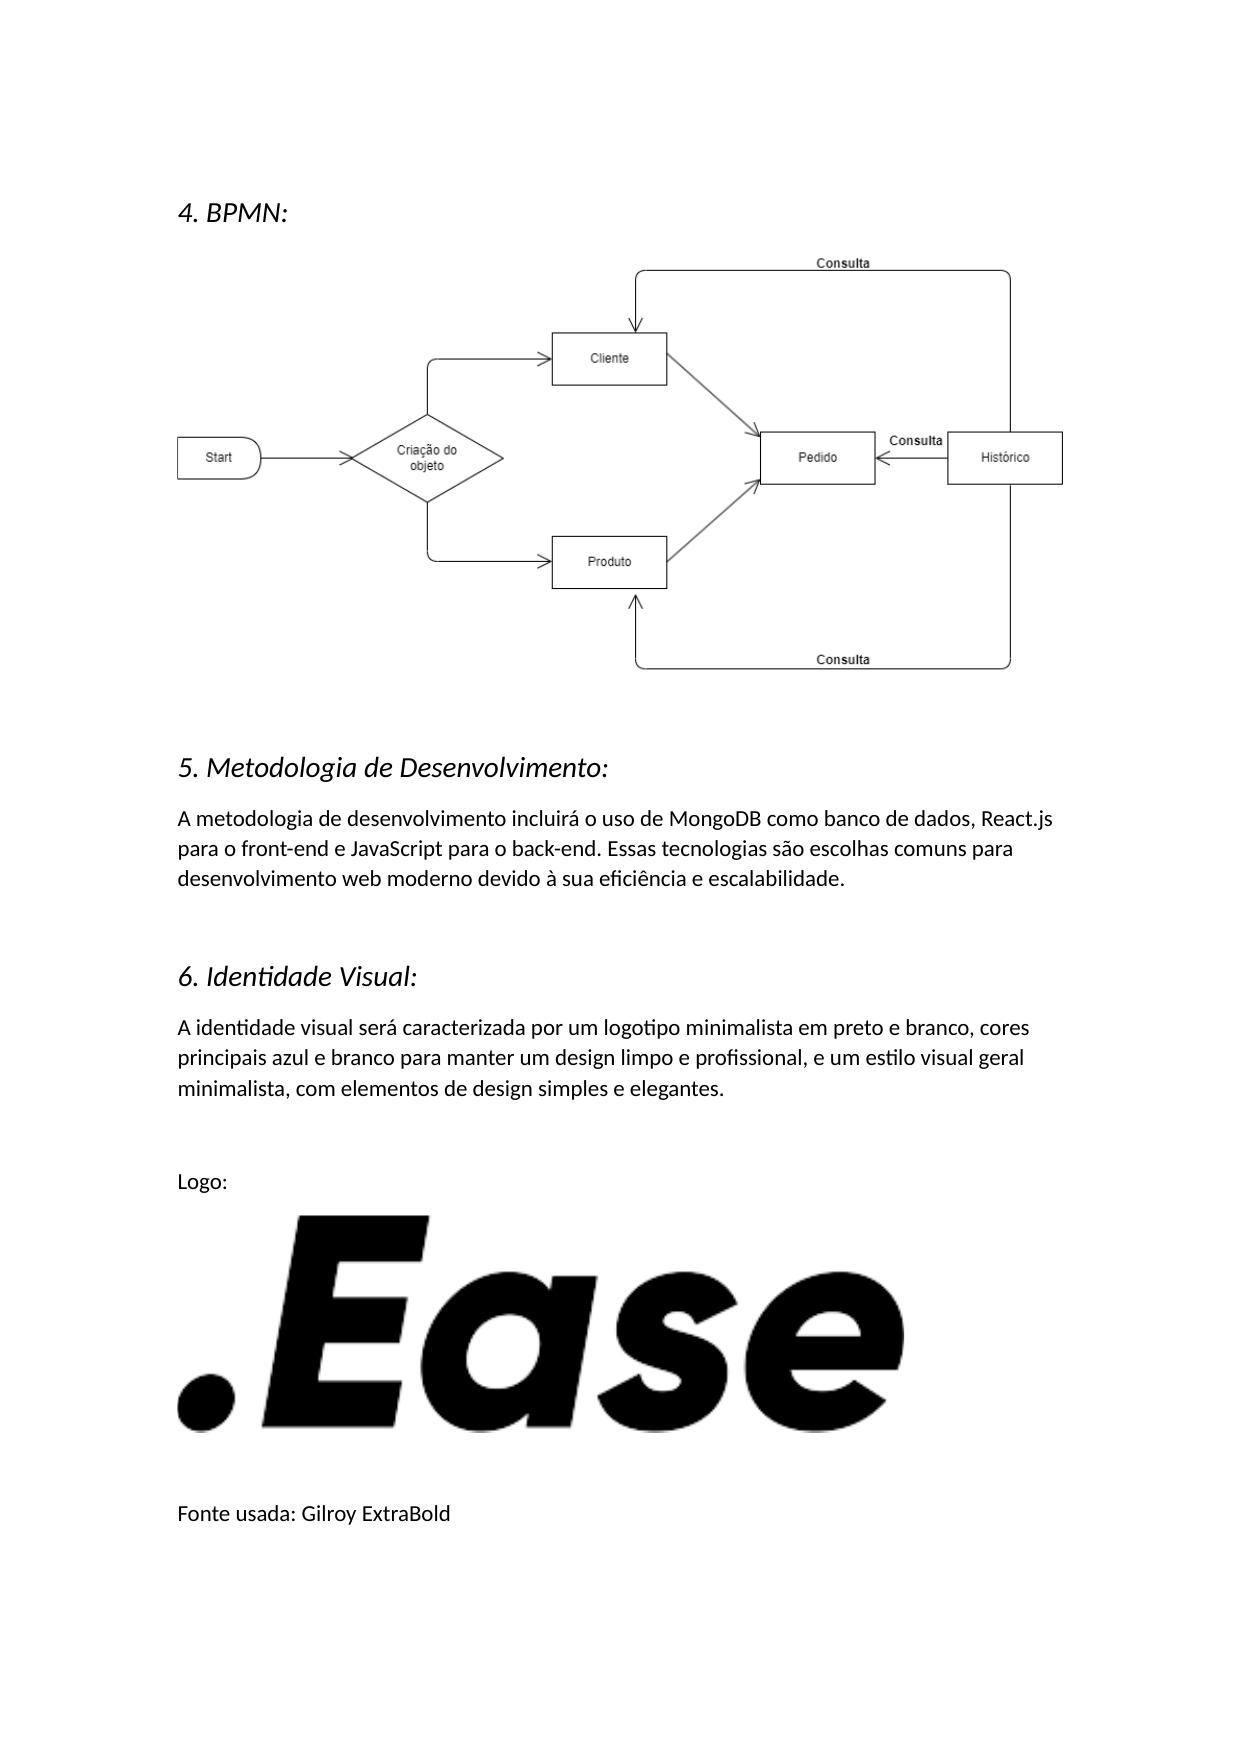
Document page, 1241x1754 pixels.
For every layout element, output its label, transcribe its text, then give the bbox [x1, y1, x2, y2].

text Logo: [177, 1167, 1063, 1195]
picture [177, 1214, 905, 1433]
text 6. Identidade Visual: [177, 958, 1063, 994]
picture [177, 249, 1063, 684]
text 5. Metodologia de Desenvolvimento: [177, 749, 1063, 784]
text 4. BPMN: [177, 194, 1063, 230]
text A identidade visual será caracterizada por um logotipo minimalista em preto e branco, cores principais azul e branco para manter um design limpo e profissional, e um estilo visual geral minimalista, com elementos de design simples e elegantes. [177, 1013, 1063, 1102]
text Fonte usada: Gilroy ExtraBold [177, 1499, 1063, 1527]
text A metodologia de desenvolvimento incluirá o uso de MongoDB como banco de dados, React.js para o front-end e JavaScript para o back-end. Essas tecnologias são escolhas comuns para desenvolvimento web moderno devido à sua eficiência e escalabilidade. [177, 804, 1063, 892]
